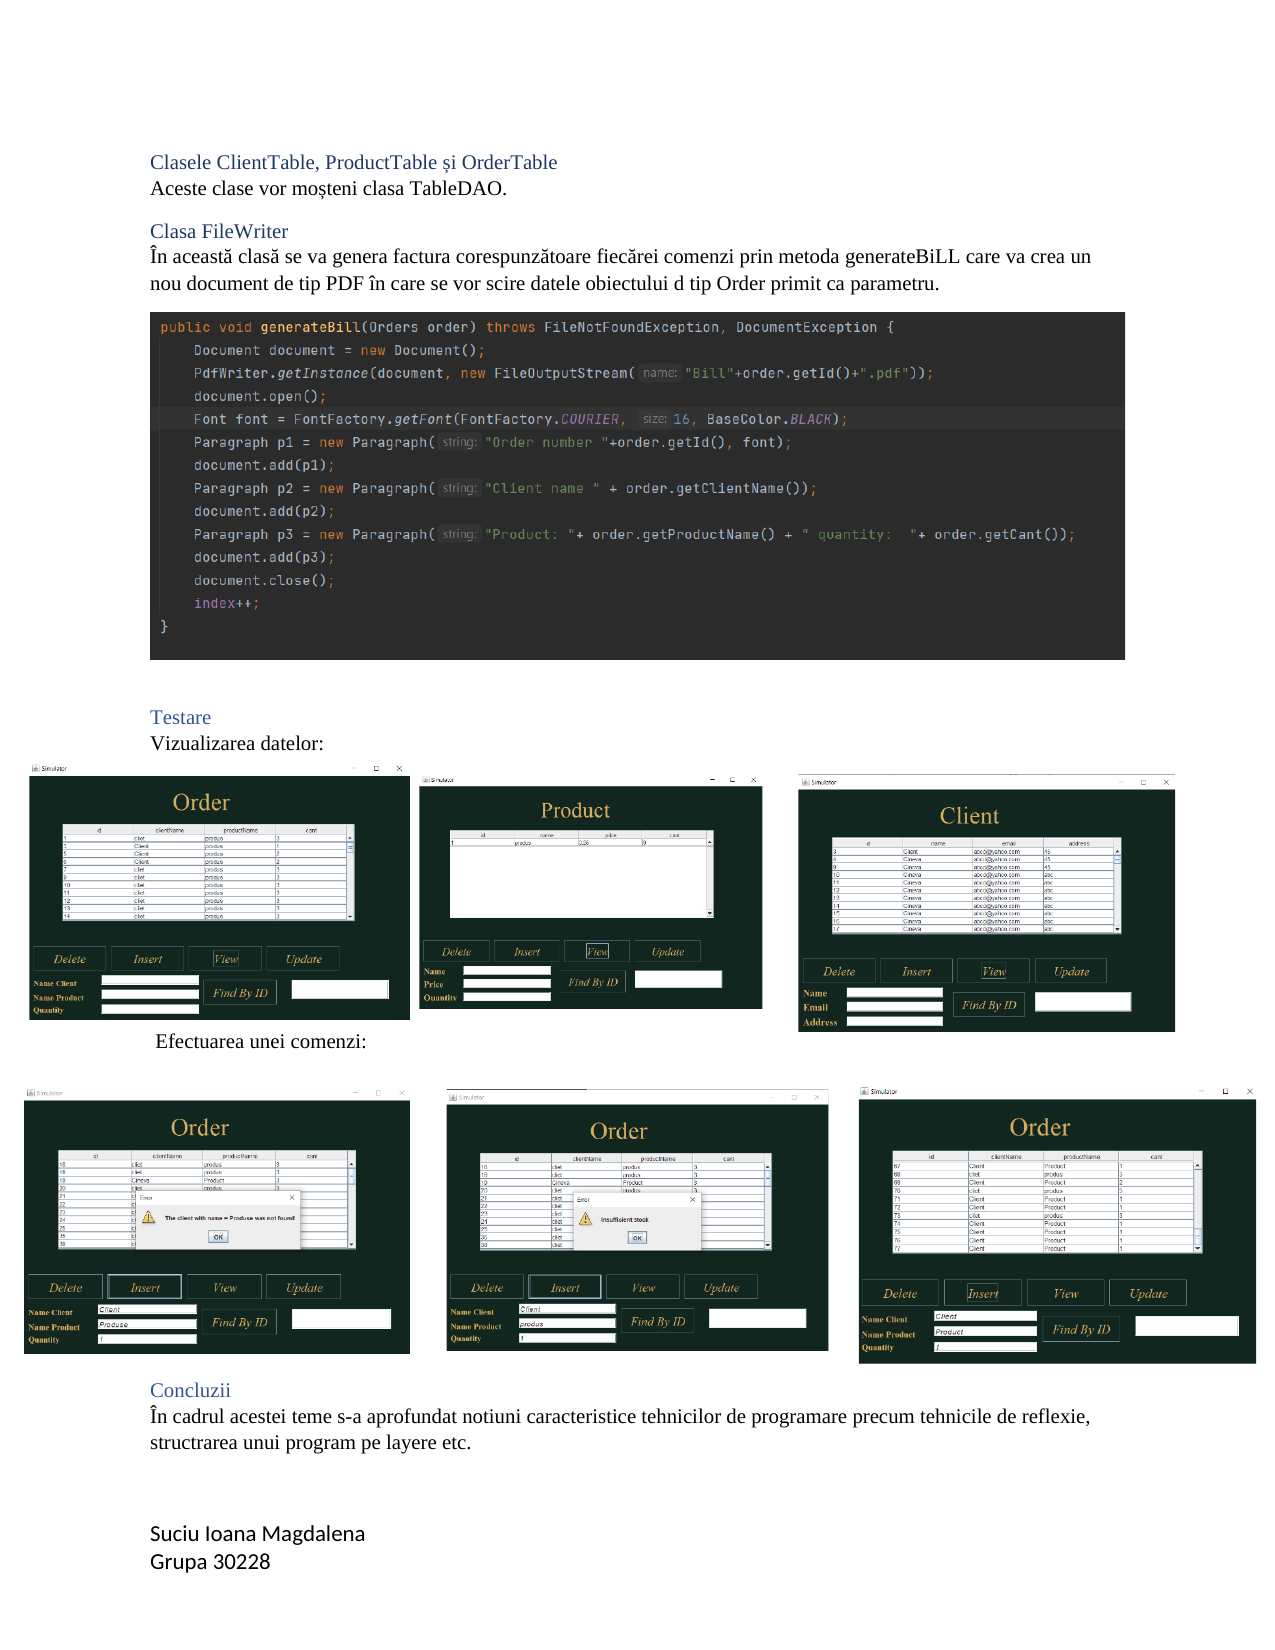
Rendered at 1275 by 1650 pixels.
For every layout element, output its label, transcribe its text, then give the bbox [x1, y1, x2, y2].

picture [150, 312, 1125, 660]
subtitle Clasele ClientTable, ProductTable și OrderTable [150, 150, 1125, 174]
subtitle Testare [150, 705, 1125, 729]
subtitle Clasa FileWriter [150, 218, 1125, 243]
picture [419, 774, 763, 1009]
picture [29, 761, 410, 1020]
text Efectuarea unei comenzi: [150, 1029, 1125, 1053]
picture [24, 1086, 410, 1354]
picture [446, 1089, 829, 1351]
subtitle Concluzii [150, 1378, 1125, 1402]
text În cadrul acestei teme s-a aprofundat notiuni caracteristice tehnicilor de programare precum tehnicile de reflexie, structrarea unui program pe layere etc. [150, 1404, 1125, 1454]
picture [798, 774, 1176, 1032]
text Vizualizarea datelor: [150, 731, 1125, 755]
text În această clasă se va genera factura corespunzătoare fiecărei comenzi prin metoda generateBiLL care va crea un nou document de tip PDF în care se vor scire datele obiectului d tip Order primit ca parametru. [150, 244, 1125, 294]
text Aceste clase vor moșteni clasa TableDAO. [150, 176, 1125, 200]
picture [858, 1086, 1257, 1364]
